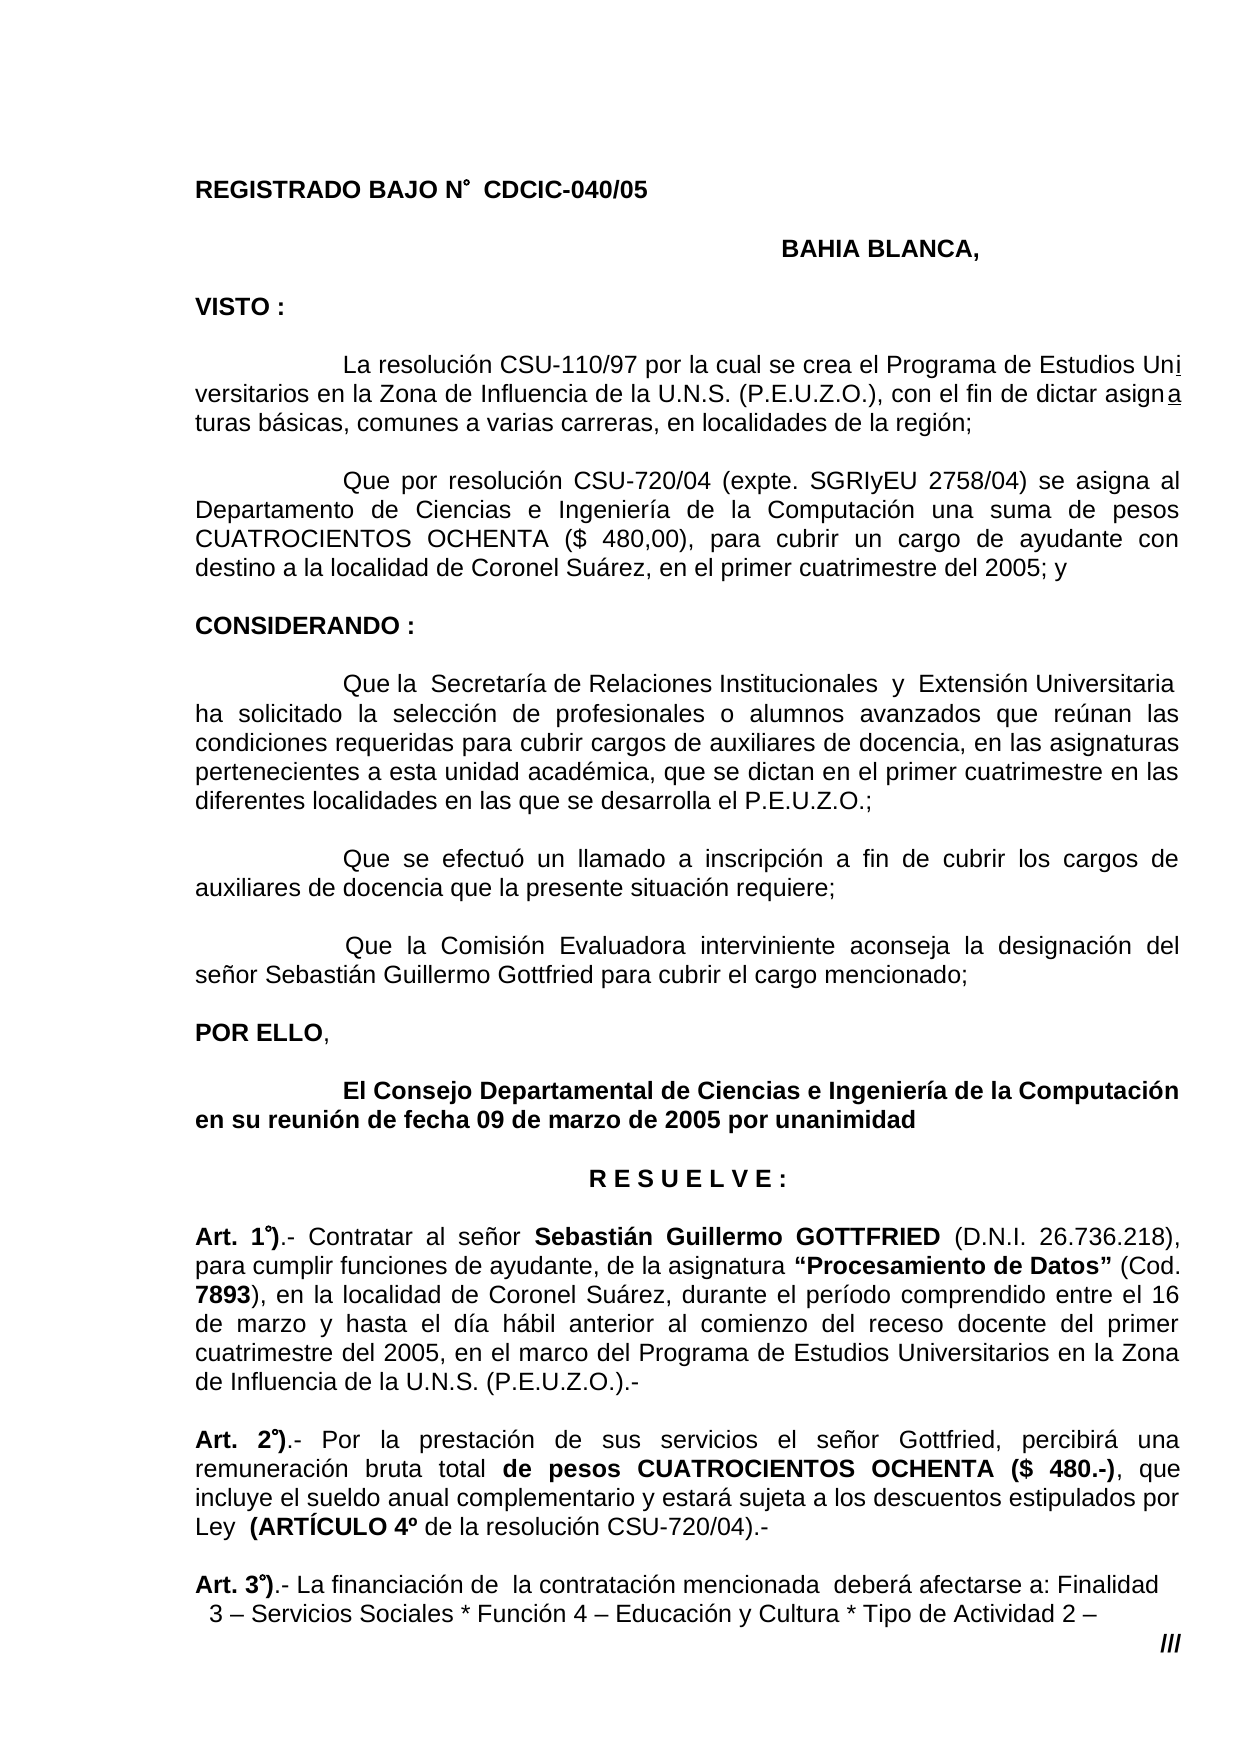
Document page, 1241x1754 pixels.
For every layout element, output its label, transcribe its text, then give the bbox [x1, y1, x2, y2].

text Que se efectuó un llamado a inscripción a fin de cubrir los cargos de auxiliares de docencia que la presente situación requiere; [195, 844, 1181, 902]
text VISTO : [195, 292, 1181, 321]
text Que por resolución CSU-720/04 (expte. SGRIyEU 2758/04) se asigna al Departamento de Ciencias e Ingeniería de la Computación una suma de pesos CUATROCIENTOS OCHENTA ($ 480,00), para cubrir un cargo de ayudante con destino a la localidad de Coronel Suárez, en el primer cuatrimestre del 2005; y [195, 466, 1181, 582]
subtitle Que la Secretaría de Relaciones Institucionales y Extensión Universitaria [195, 669, 1181, 698]
text ha solicitado la selección de profesionales o alumnos avanzados que reúnan las condiciones requeridas para cubrir cargos de auxiliares de docencia, en las asignaturas pertenecientes a esta unidad académica, que se dictan en el primer cuatrimestre en las diferentes localidades en las que se desarrolla el P.E.U.Z.O.; [195, 698, 1181, 815]
text Art. 1).- Contratar al señor Sebastián Guillermo GOTTFRIED (D.N.I. 26.736.218), para cumplir funciones de ayudante, de la asignatura “Procesamiento de Datos” (Cod. 7893), en la localidad de Coronel Suárez, durante el período comprendido entre el 16 de marzo y hasta el día hábil anterior al comienzo del receso docente del primer cuatrimestre del 2005, en el marco del Programa de Estudios Universitarios en la Zona de Influencia de la U.N.S. (P.E.U.Z.O.).- [195, 1222, 1181, 1396]
text /// [195, 1628, 1181, 1657]
text BAHIA BLANCA, [195, 233, 1181, 262]
text REGISTRADO BAJO N CDCIC-040/05 [195, 175, 1181, 204]
text Art. 3).- La financiación de la contratación mencionada deberá afectarse a: Finalidad [195, 1570, 1181, 1599]
text POR ELLO, [195, 1018, 1181, 1047]
text Que la Comisión Evaluadora interviniente aconseja la designación del señor Sebastián Guillermo Gottfried para cubrir el cargo mencionado; [195, 931, 1181, 989]
text Art. 2).- Por la prestación de sus servicios el señor Gottfried, percibirá una remuneración bruta total de pesos CUATROCIENTOS OCHENTA ($ 480.-), que incluye el sueldo anual complementario y estará sujeta a los descuentos estipulados por Ley (ARTÍCULO 4º de la resolución CSU-720/04).- [195, 1425, 1181, 1541]
text 3 – Servicios Sociales * Función 4 – Educación y Cultura * Tipo de Actividad 2 – [195, 1599, 1181, 1628]
text El Consejo Departamental de Ciencias e Ingeniería de la Computación en su reunión de fecha 09 de marzo de 2005 por unanimidad [195, 1076, 1181, 1134]
text La resolución CSU-110/97 por la cual se crea el Programa de Estudios Uni versitarios en la Zona de Influencia de la U.N.S. (P.E.U.Z.O.), con el fin de dictar asigna turas básicas, comunes a varias carreras, en localidades de la región; [195, 350, 1181, 437]
text CONSIDERANDO : [195, 611, 1181, 640]
text R E S U E L V E : [195, 1163, 1181, 1192]
